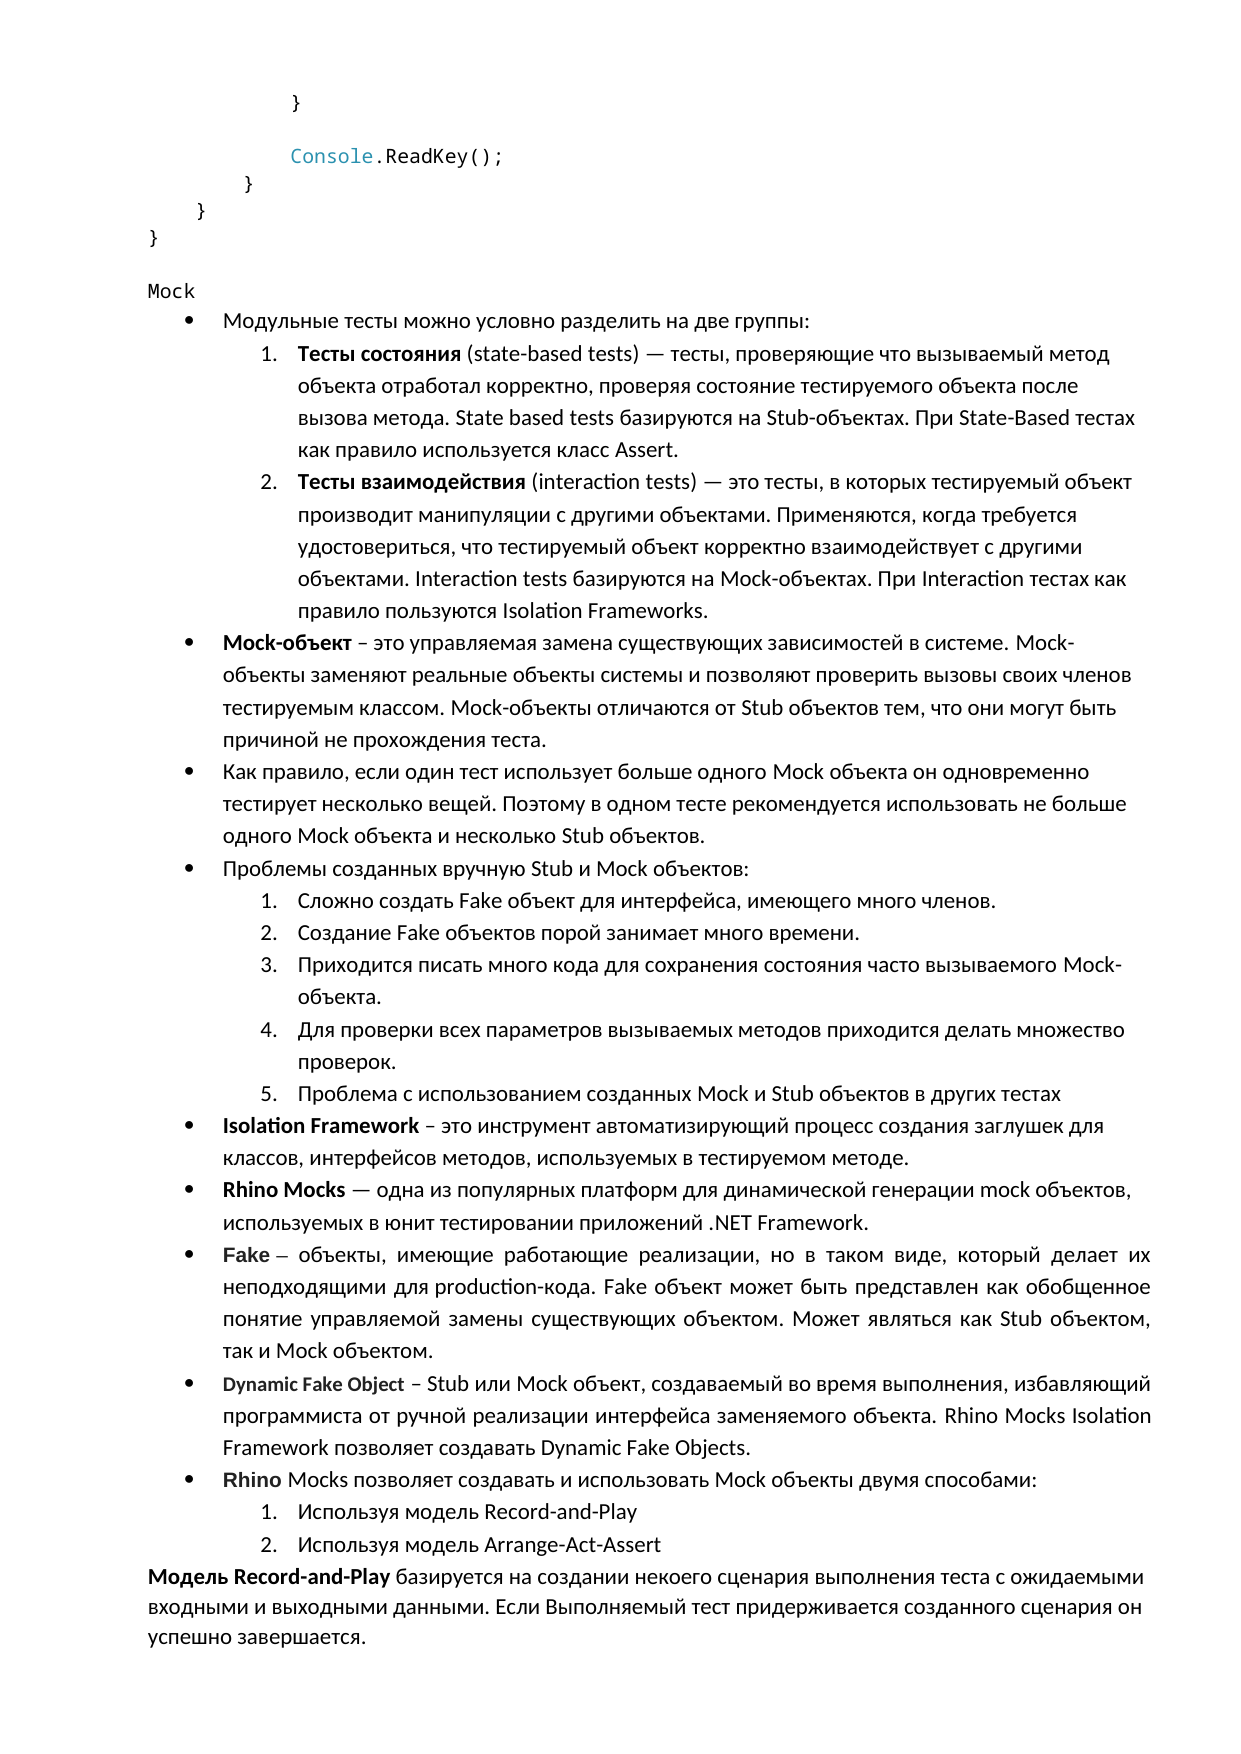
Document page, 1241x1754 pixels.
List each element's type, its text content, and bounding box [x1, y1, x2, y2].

text } [148, 169, 1152, 196]
text Console.ReadKey(); [148, 142, 1152, 169]
subtitle Mock [148, 277, 1152, 304]
list Приходится писать много кода для сохранения состояния часто вызываемого Mock-объекта. [260, 950, 1152, 1011]
text } [148, 88, 1152, 116]
list Используя модель Arrange-Act-Assert [260, 1530, 1152, 1558]
list Сложно создать Fake объект для интерфейса, имеющего много членов. [260, 886, 1152, 914]
list Rhino Mocks позволяет создавать и использовать Mock объекты двумя способами: [185, 1465, 1152, 1493]
list Mock-объект – это управляемая замена существующих зависимостей в системе. Mock-объекты заменяют реальные объекты системы и позволяют проверить вызовы своих членов тестируемым классом. Mock-объекты отличаются от Stub объектов тем, что они могут быть причиной не прохождения теста. [185, 628, 1152, 753]
list Тесты состояния (state-based tests) — тесты, проверяющие что вызываемый метод объекта отработал корректно, проверяя состояние тестируемого объекта после вызова метода. State based tests базируются на Stub-объектах. При State-Based тестах как правило используется класс Assert. [260, 339, 1152, 463]
list Создание Fake объектов порой занимает много времени. [260, 918, 1152, 946]
list Как правило, если один тест использует больше одного Mock объекта он одновременно тестирует несколько вещей. Поэтому в одном тесте рекомендуется использовать не больше одного Mock объекта и несколько Stub объектов. [185, 757, 1152, 849]
list Тесты взаимодействия (interaction tests) — это тесты, в которых тестируемый объект производит манипуляции с другими объектами. Применяются, когда требуется удостовериться, что тестируемый объект корректно взаимодействует с другими объектами. Interaction tests базируются на Mock-объектах. При Interaction тестах как правило пользуются Isolation Frameworks. [260, 467, 1152, 624]
list Для проверки всех параметров вызываемых методов приходится делать множество проверок. [260, 1015, 1152, 1075]
list Используя модель Record-and-Play [260, 1497, 1152, 1526]
text } [148, 223, 1152, 250]
list Fake – объекты, имеющие работающие реализации, но в таком виде, который делает их неподходящими для production-кода. Fake объект может быть представлен как обобщенное понятие управляемой замены существующих объектом. Может являться как Stub объектом, так и Mock объектом. [185, 1240, 1152, 1364]
text } [148, 196, 1152, 223]
list Проблемы созданных вручную Stub и Mock объектов: [185, 854, 1152, 882]
text Модель Record-and-Play базируется на создании некоего сценария выполнения теста с ожидаемыми входными и выходными данными. Если Выполняемый тест придерживается созданного сценария он успешно завершается. [148, 1562, 1152, 1650]
list Rhino Mocks — одна из популярных платформ для динамической генерации mock объектов, используемых в юнит тестировании приложений .NET Framework. [185, 1176, 1152, 1236]
list Isolation Framework – это инструмент автоматизирующий процесс создания заглушек для классов, интерфейсов методов, используемых в тестируемом методе. [185, 1111, 1152, 1171]
list Модульные тесты можно условно разделить на две группы: [185, 307, 1152, 334]
list Dynamic Fake Object – Stub или Mock объект, создаваемый во время выполнения, избавляющий программиста от ручной реализации интерфейса заменяемого объекта. Rhino Mocks Isolation Framework позволяет создавать Dynamic Fake Objects. [185, 1369, 1152, 1461]
list Проблема с использованием созданных Mock и Stub объектов в других тестах [260, 1079, 1152, 1107]
